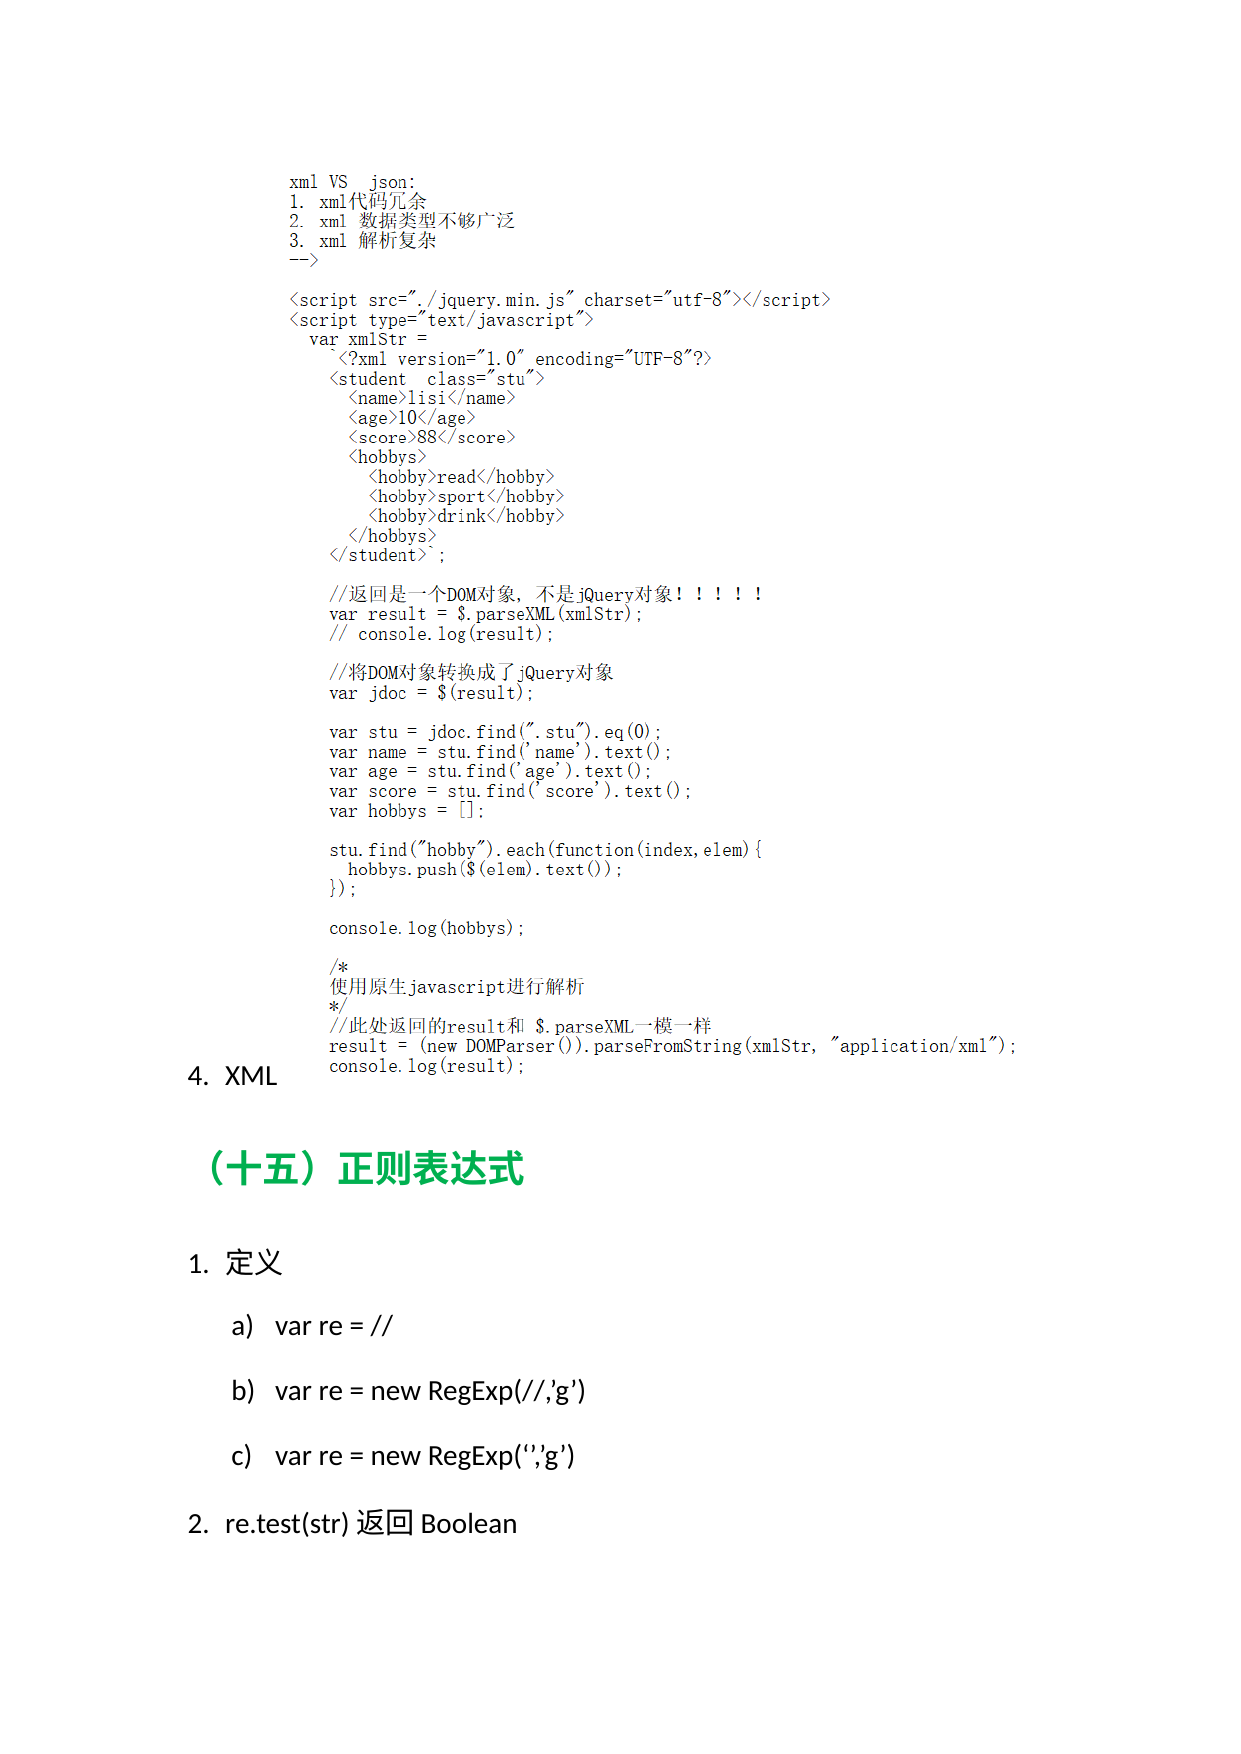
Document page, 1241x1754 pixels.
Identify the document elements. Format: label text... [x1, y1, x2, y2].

list var re = // [231, 1293, 1053, 1358]
list re.test(str) 返回Boolean [187, 1488, 1053, 1553]
list 定义 [187, 1228, 1053, 1293]
picture [277, 173, 1015, 1086]
list var re = new RegExp(‘’,’g’) [231, 1423, 1053, 1488]
subtitle （十五）正则表达式 [187, 1134, 1053, 1199]
list var re = new RegExp(//,’g’) [231, 1358, 1053, 1423]
